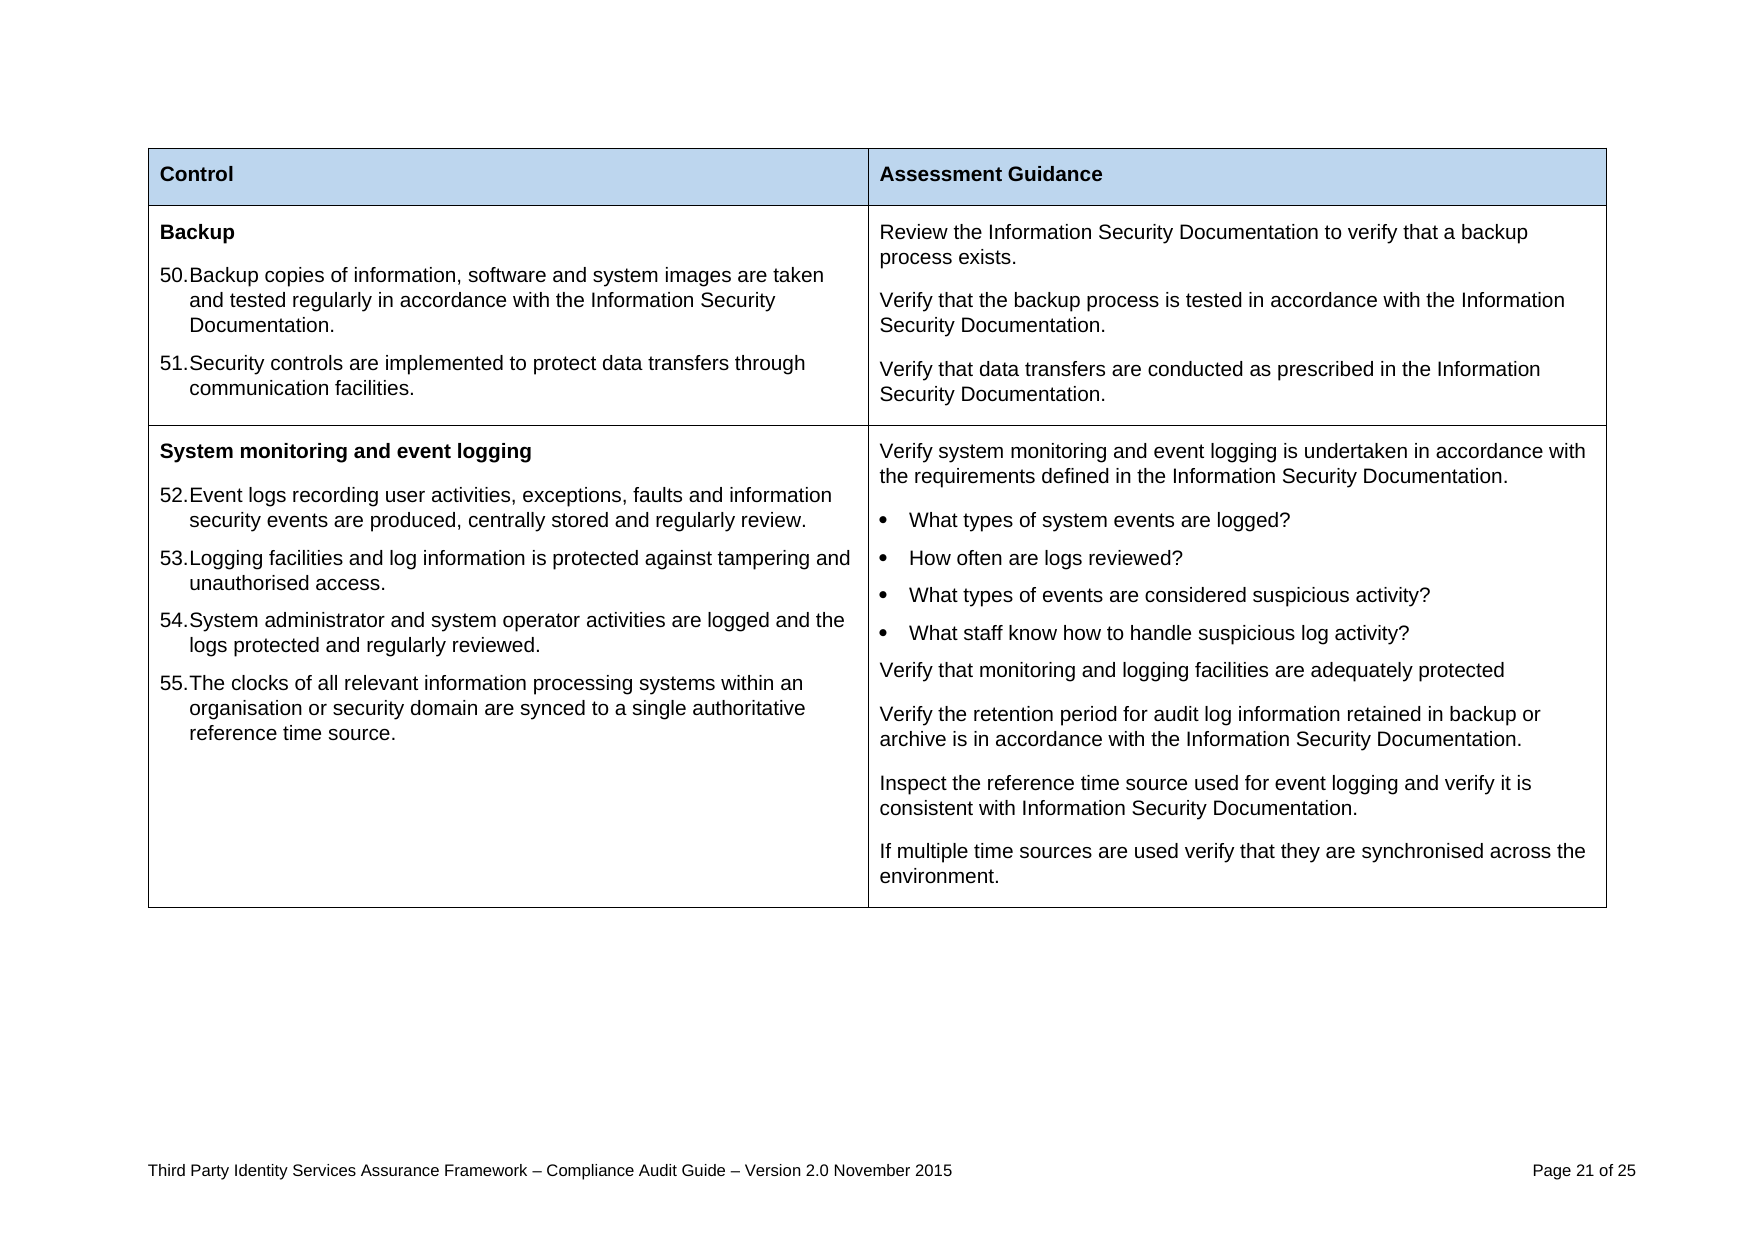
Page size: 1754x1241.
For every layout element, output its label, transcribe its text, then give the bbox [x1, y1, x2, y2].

table_cell Verify system monitoring and event logging is undertaken in accordance with the requirements defined in the Information Security Documentation. What types of system events are logged? How often are logs reviewed? What types of events are considered suspicious activity? What staff know how to handle suspicious log activity? Verify that monitoring and logging facilities are adequately protected Verify the retention period for audit log information retained in backup or archive is in accordance with the Information Security Documentation. Inspect the reference time source used for event logging and verify it is consistent with Information Security Documentation. If multiple time sources are used verify that they are synchronised across the environment. [869, 426, 1606, 907]
table_cell System monitoring and event logging Event logs recording user activities, exceptions, faults and information security events are produced, centrally stored and regularly review. Logging facilities and log information is protected against tampering and unauthorised access. System administrator and system operator activities are logged and the logs protected and regularly reviewed. The clocks of all relevant information processing systems within an organisation or security domain are synced to a single authoritative reference time source. [149, 426, 868, 907]
table_cell Backup Backup copies of information, software and system images are taken and tested regularly in accordance with the Information Security Documentation. Security controls are implemented to protect data transfers through communication facilities. [149, 206, 868, 425]
table_header Control [149, 149, 868, 205]
table_cell Review the Information Security Documentation to verify that a backup process exists. Verify that the backup process is tested in accordance with the Information Security Documentation. Verify that data transfers are conducted as prescribed in the Information Security Documentation. [869, 206, 1606, 425]
table_header Assessment Guidance [869, 149, 1606, 205]
